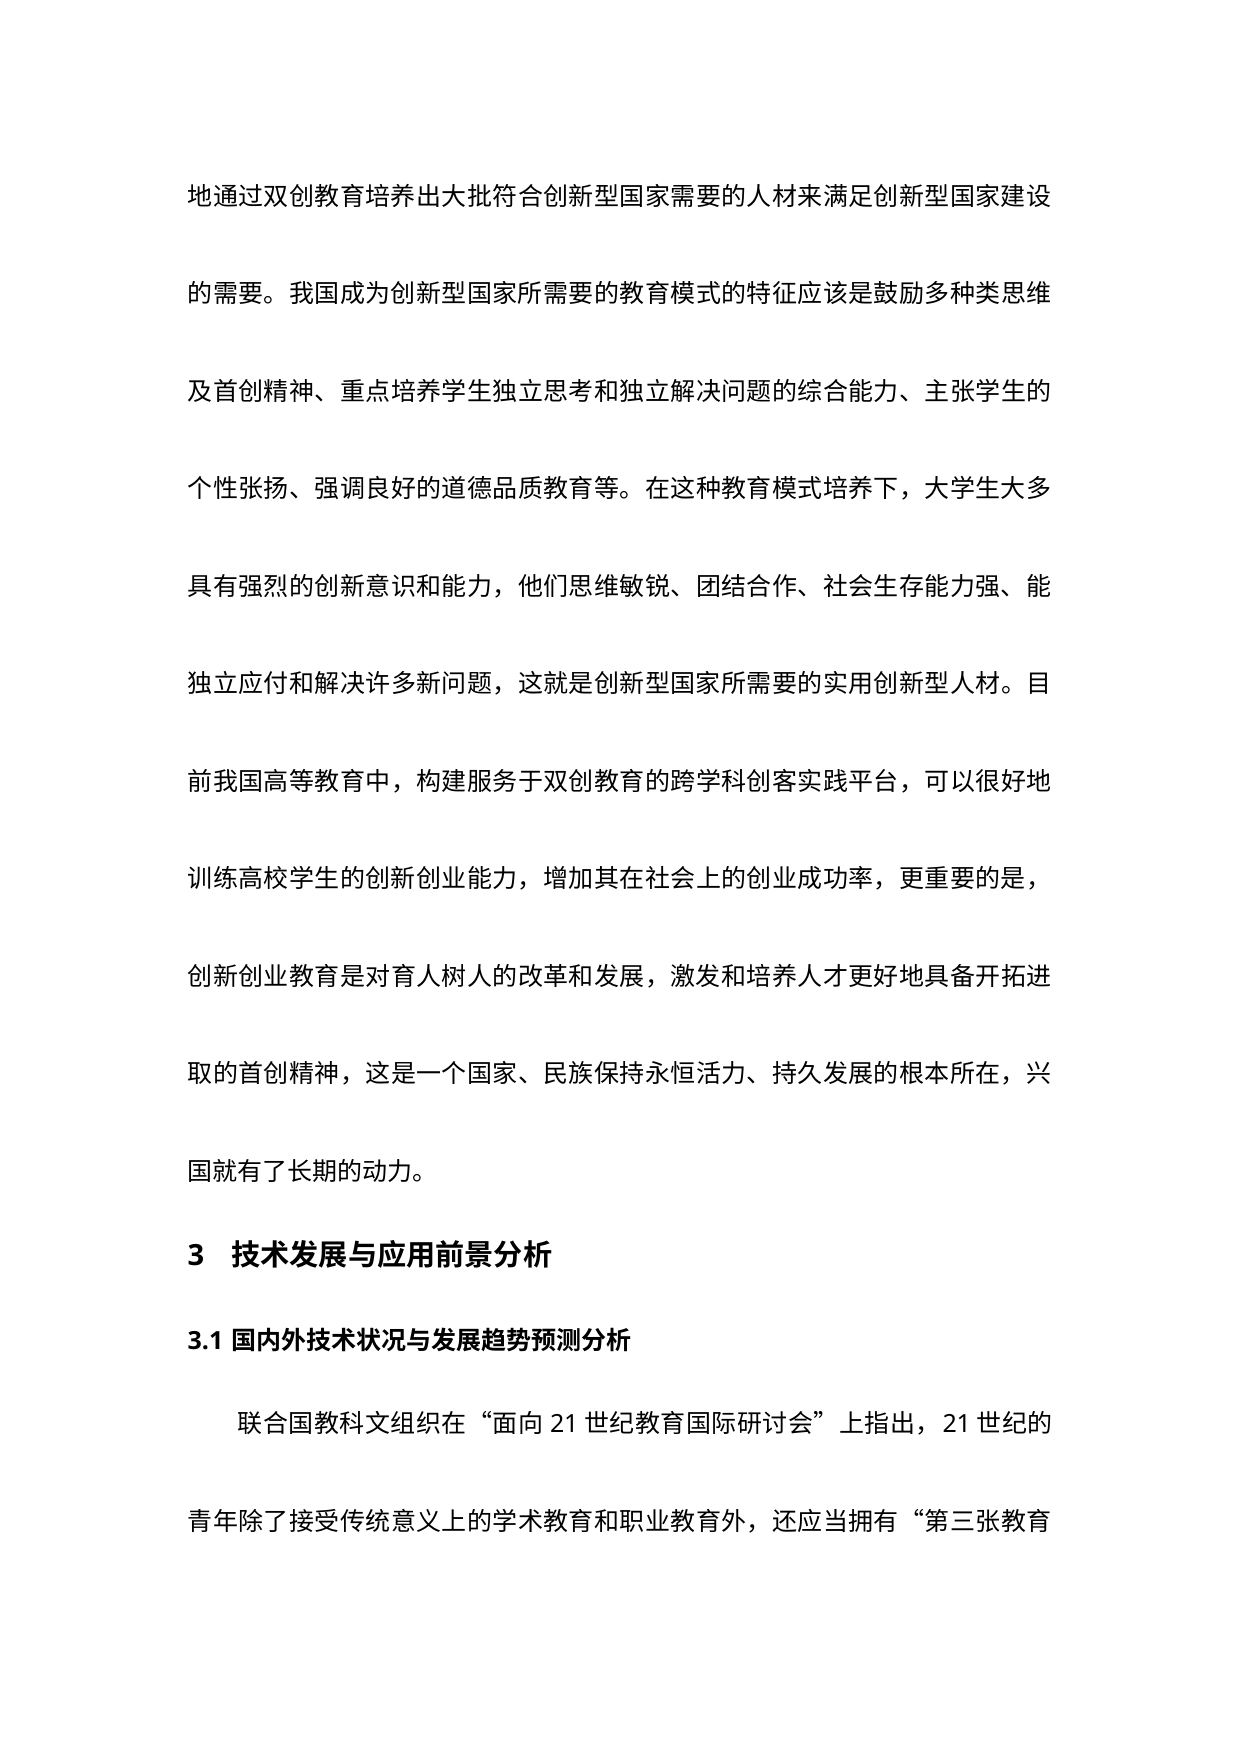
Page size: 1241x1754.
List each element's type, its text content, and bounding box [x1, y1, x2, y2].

text 3.1 国内外技术状况与发展趋势预测分析 [187, 1306, 1053, 1371]
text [187, 1389, 1053, 1552]
text 3 技术发展与应用前景分析 [187, 1220, 1053, 1285]
